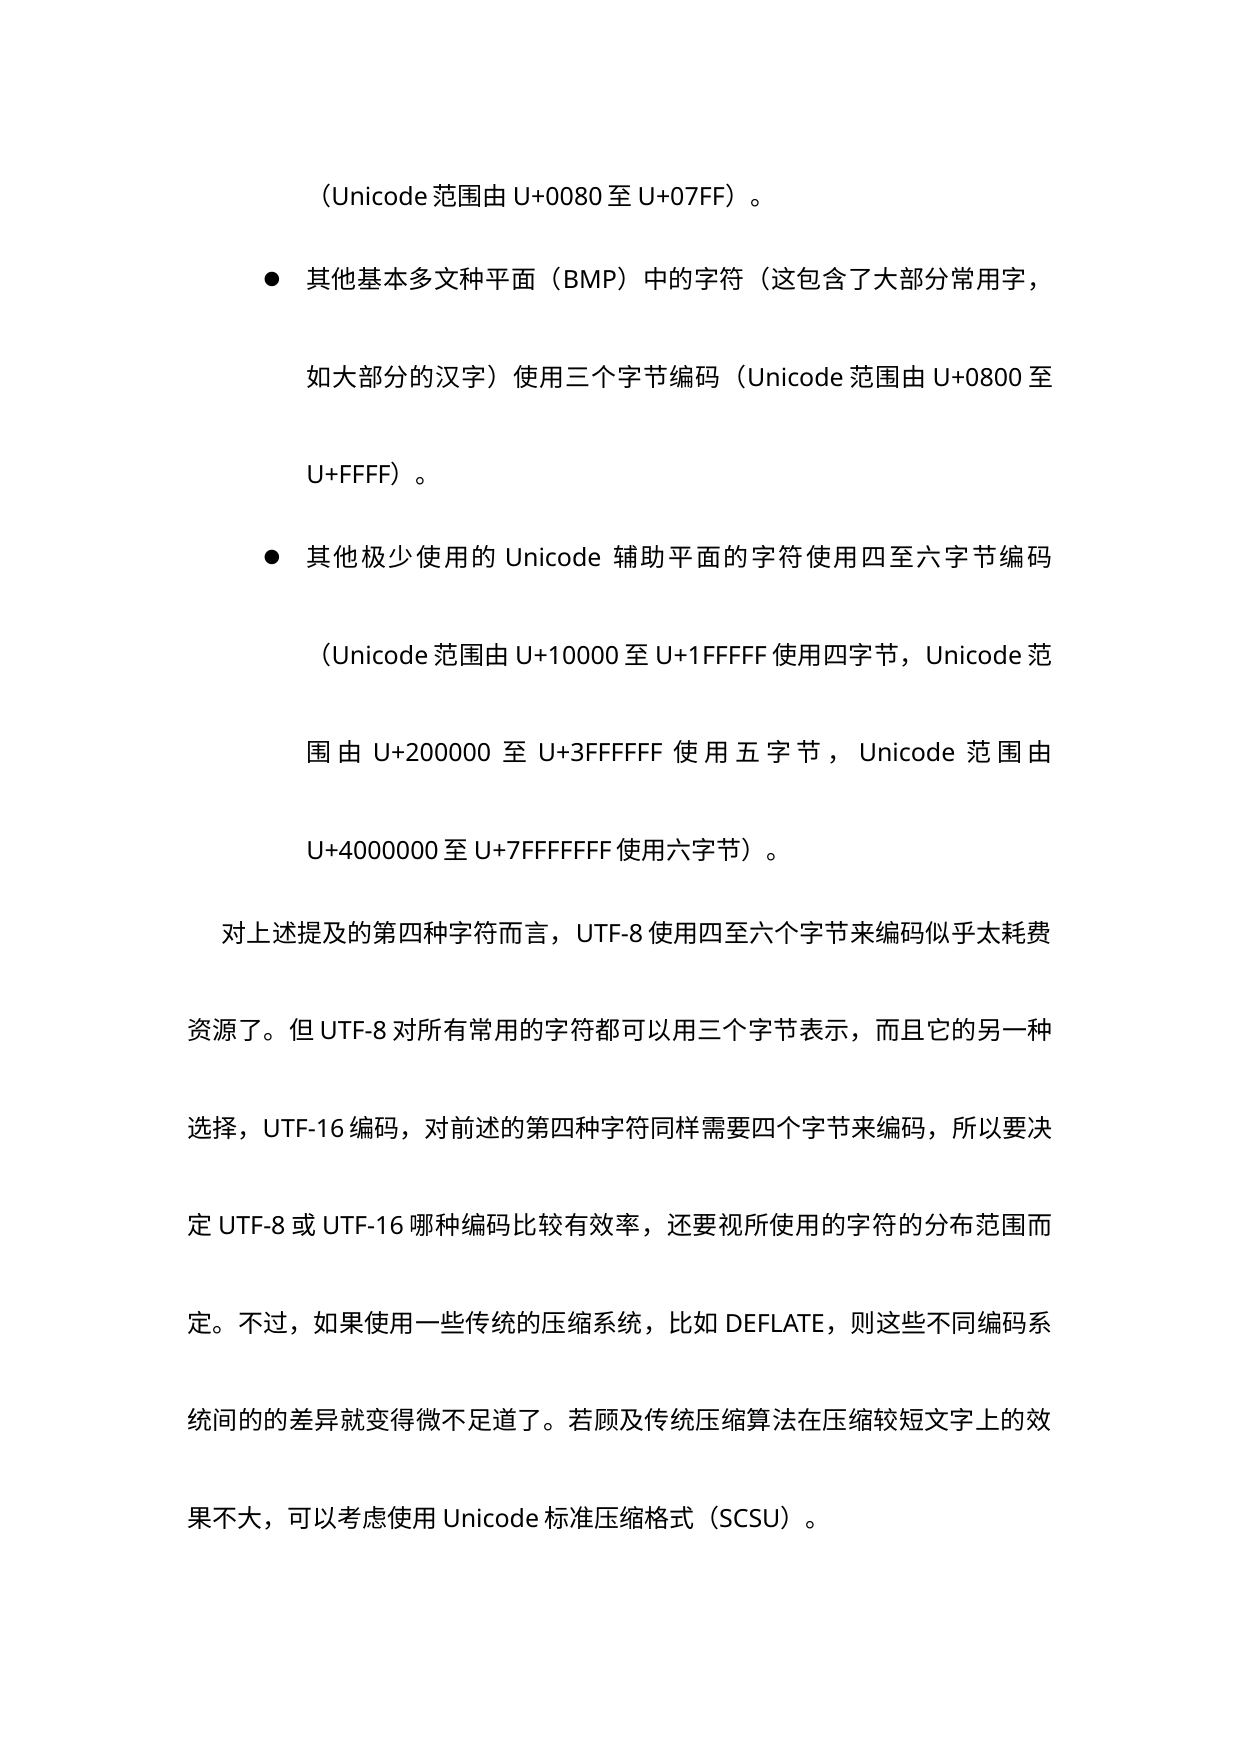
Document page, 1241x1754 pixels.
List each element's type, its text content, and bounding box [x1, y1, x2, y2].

text 对上述提及的第四种字符而言，UTF-8使用四至六个字节来编码似乎太耗费资源了。但UTF-8对所有常用的字符都可以用三个字节表示，而且它的另一种选择，UTF-16编码，对前述的第四种字符同样需要四个字节来编码，所以要决定UTF-8或UTF-16哪种编码比较有效率，还要视所使用的字符的分布范围而定。不过，如果使用一些传统的压缩系统，比如DEFLATE，则这些不同编码系统间的的差异就变得微不足道了。若顾及传统压缩算法在压缩较短文字上的效果不大，可以考虑使用Unicode标准压缩格式（SCSU）。 [187, 899, 1053, 1549]
list 其他极少使用的Unicode 辅助平面的字符使用四至六字节编码（Unicode范围由U+10000至U+1FFFFF使用四字节，Unicode范围由U+200000至U+3FFFFFF使用五字节，Unicode范围由U+4000000至U+7FFFFFFF使用六字节）。 [262, 523, 1053, 881]
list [262, 162, 1053, 227]
list 其他基本多文种平面（BMP）中的字符（这包含了大部分常用字，如大部分的汉字）使用三个字节编码（Unicode范围由U+0800至U+FFFF）。 [262, 245, 1053, 505]
